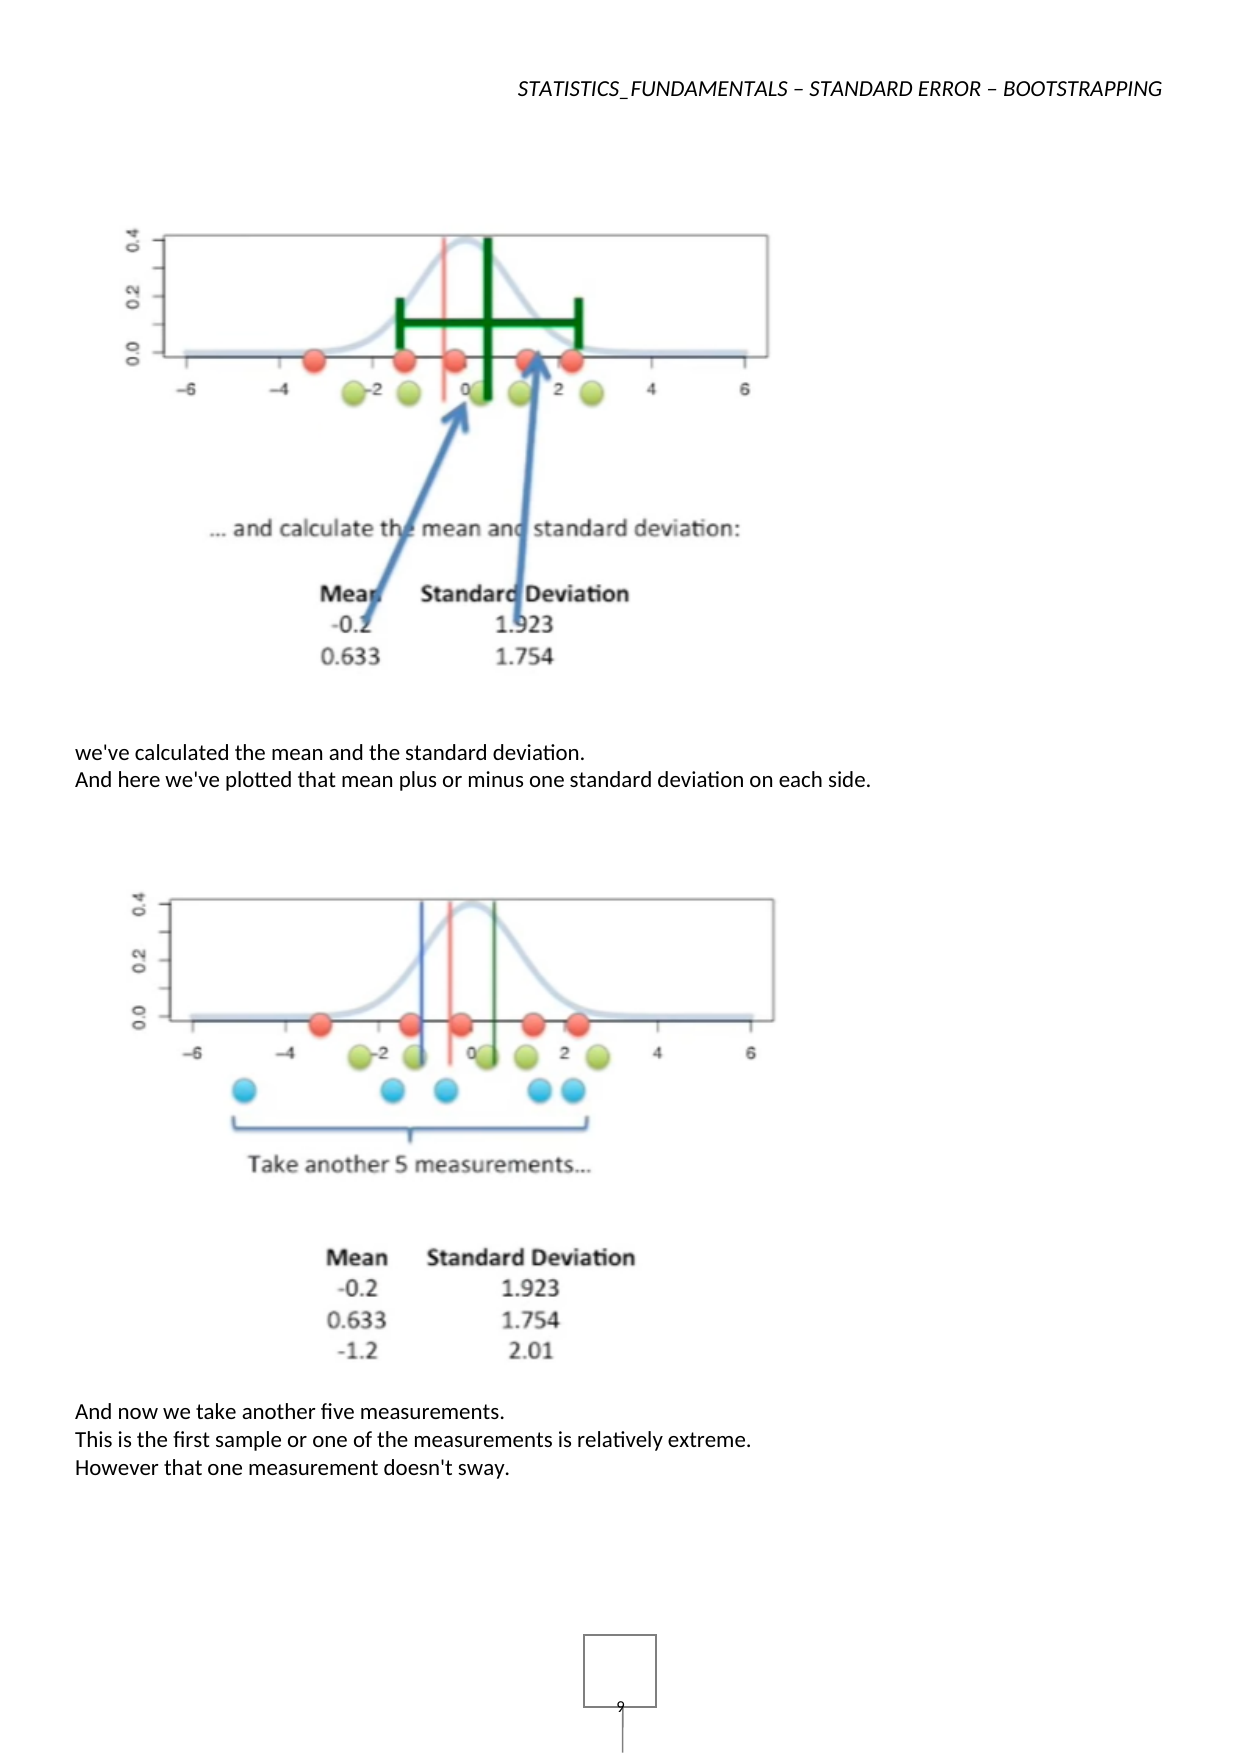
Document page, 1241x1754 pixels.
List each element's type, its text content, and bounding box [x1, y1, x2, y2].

text we've calculated the mean and the standard deviation. [75, 738, 1165, 766]
text And here we've plotted that mean plus or minus one standard deviation on each side. [75, 766, 1165, 794]
text This is the first sample or one of the measurements is relatively extreme. [75, 1425, 1165, 1453]
text However that one measurement doesn't sway. [75, 1453, 1165, 1481]
picture [75, 157, 851, 738]
picture [75, 821, 857, 1397]
text And now we take another five measurements. [75, 1397, 1165, 1425]
